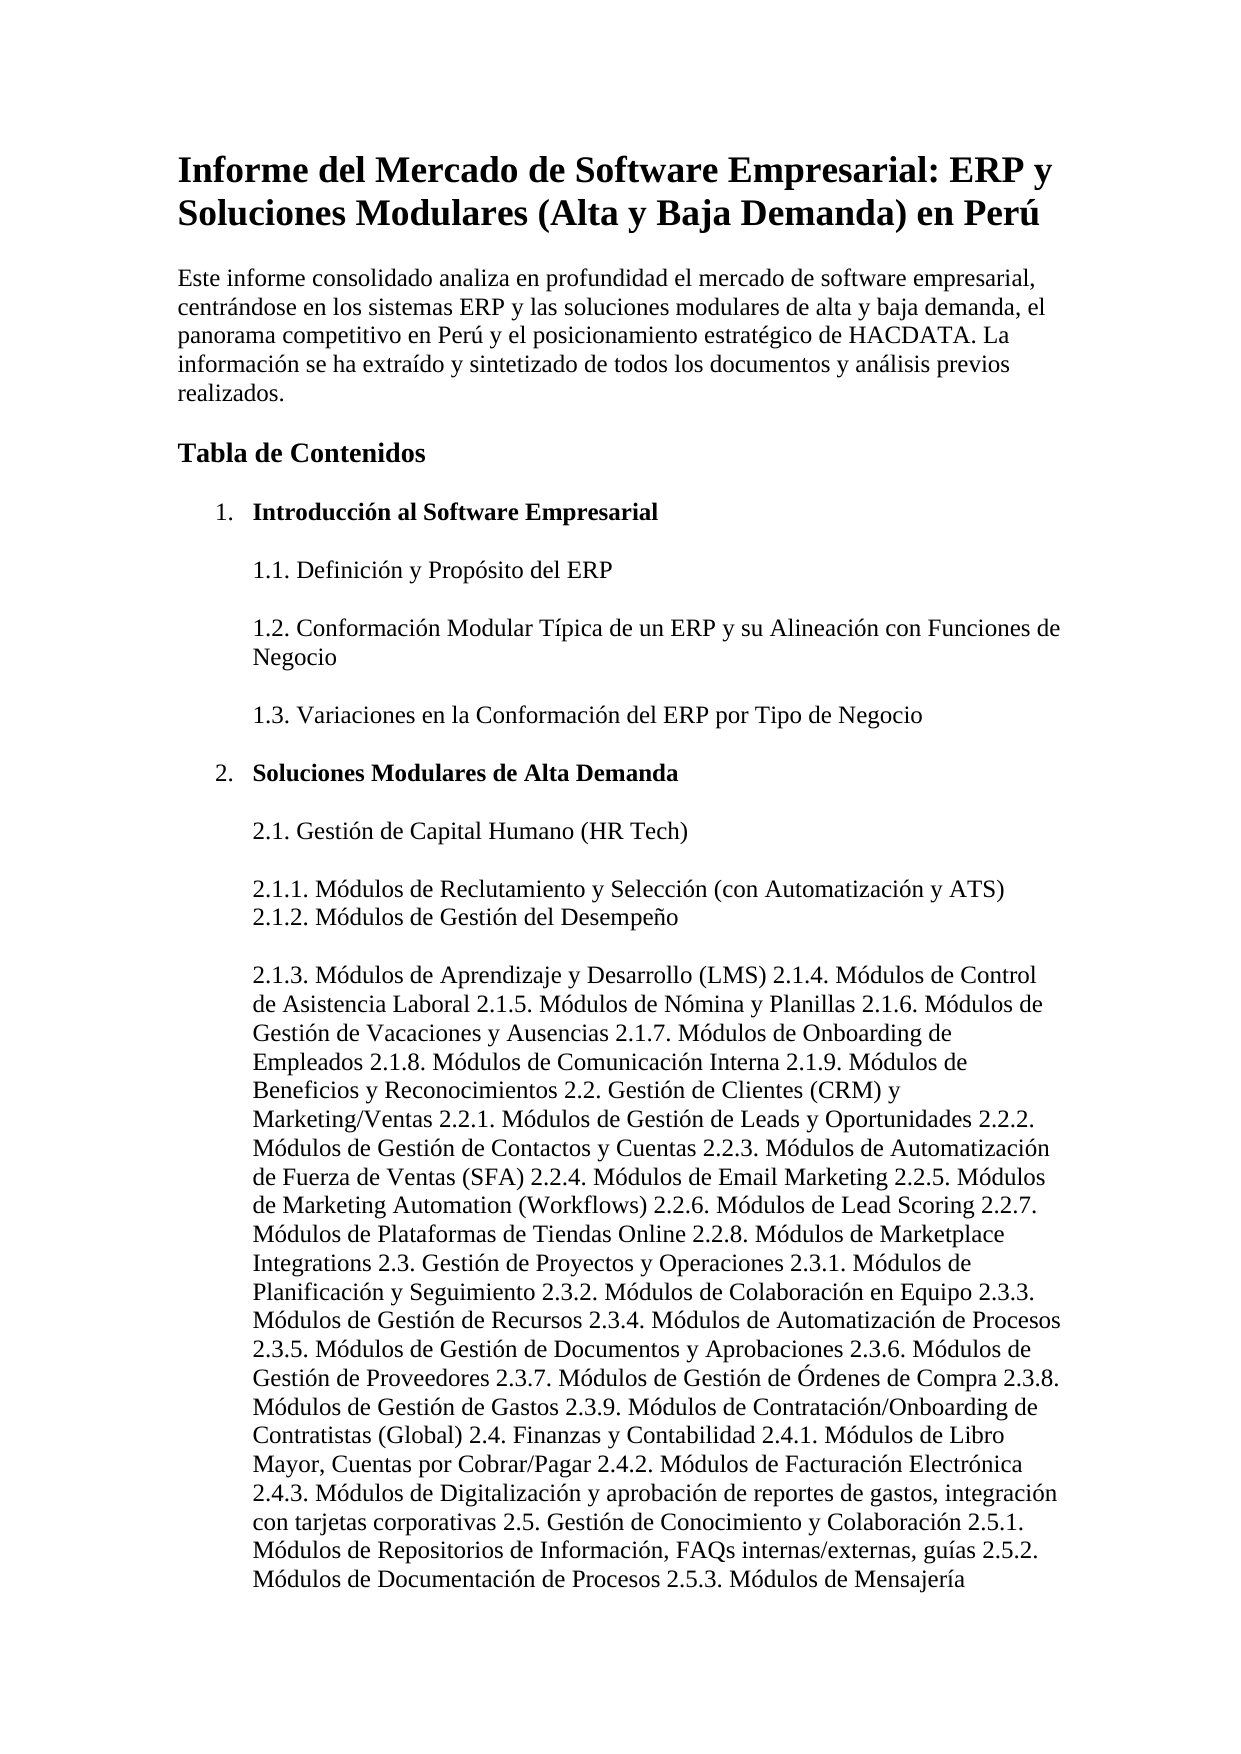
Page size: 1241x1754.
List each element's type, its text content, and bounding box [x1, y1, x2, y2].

text 2.1.1. Módulos de Reclutamiento y Selección (con Automatización y ATS) 2.1.2. Módulos de Gestión del Desempeño [252, 874, 1063, 931]
text Este informe consolidado analiza en profundidad el mercado de software empresarial, centrándose en los sistemas ERP y las soluciones modulares de alta y baja demanda, el panorama competitivo en Perú y el posicionamiento estratégico de HACDATA. La información se ha extraído y sintetizado de todos los documentos y análisis previos realizados. [177, 263, 1063, 407]
text 2.1. Gestión de Capital Humano (HR Tech) [252, 816, 1063, 844]
list Introducción al Software Empresarial [215, 497, 1063, 526]
text Tabla de Contenidos [177, 436, 1063, 468]
list Soluciones Modulares de Alta Demanda [215, 758, 1063, 787]
text 1.1. Definición y Propósito del ERP [252, 555, 1063, 584]
text 1.3. Variaciones en la Conformación del ERP por Tipo de Negocio [252, 700, 1063, 729]
text 1.2. Conformación Modular Típica de un ERP y su Alineación con Funciones de Negocio [252, 613, 1063, 671]
text Informe del Mercado de Software Empresarial: ERP y Soluciones Modulares (Alta y Baja Demanda) en Perú [177, 148, 1063, 234]
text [252, 960, 1063, 1593]
